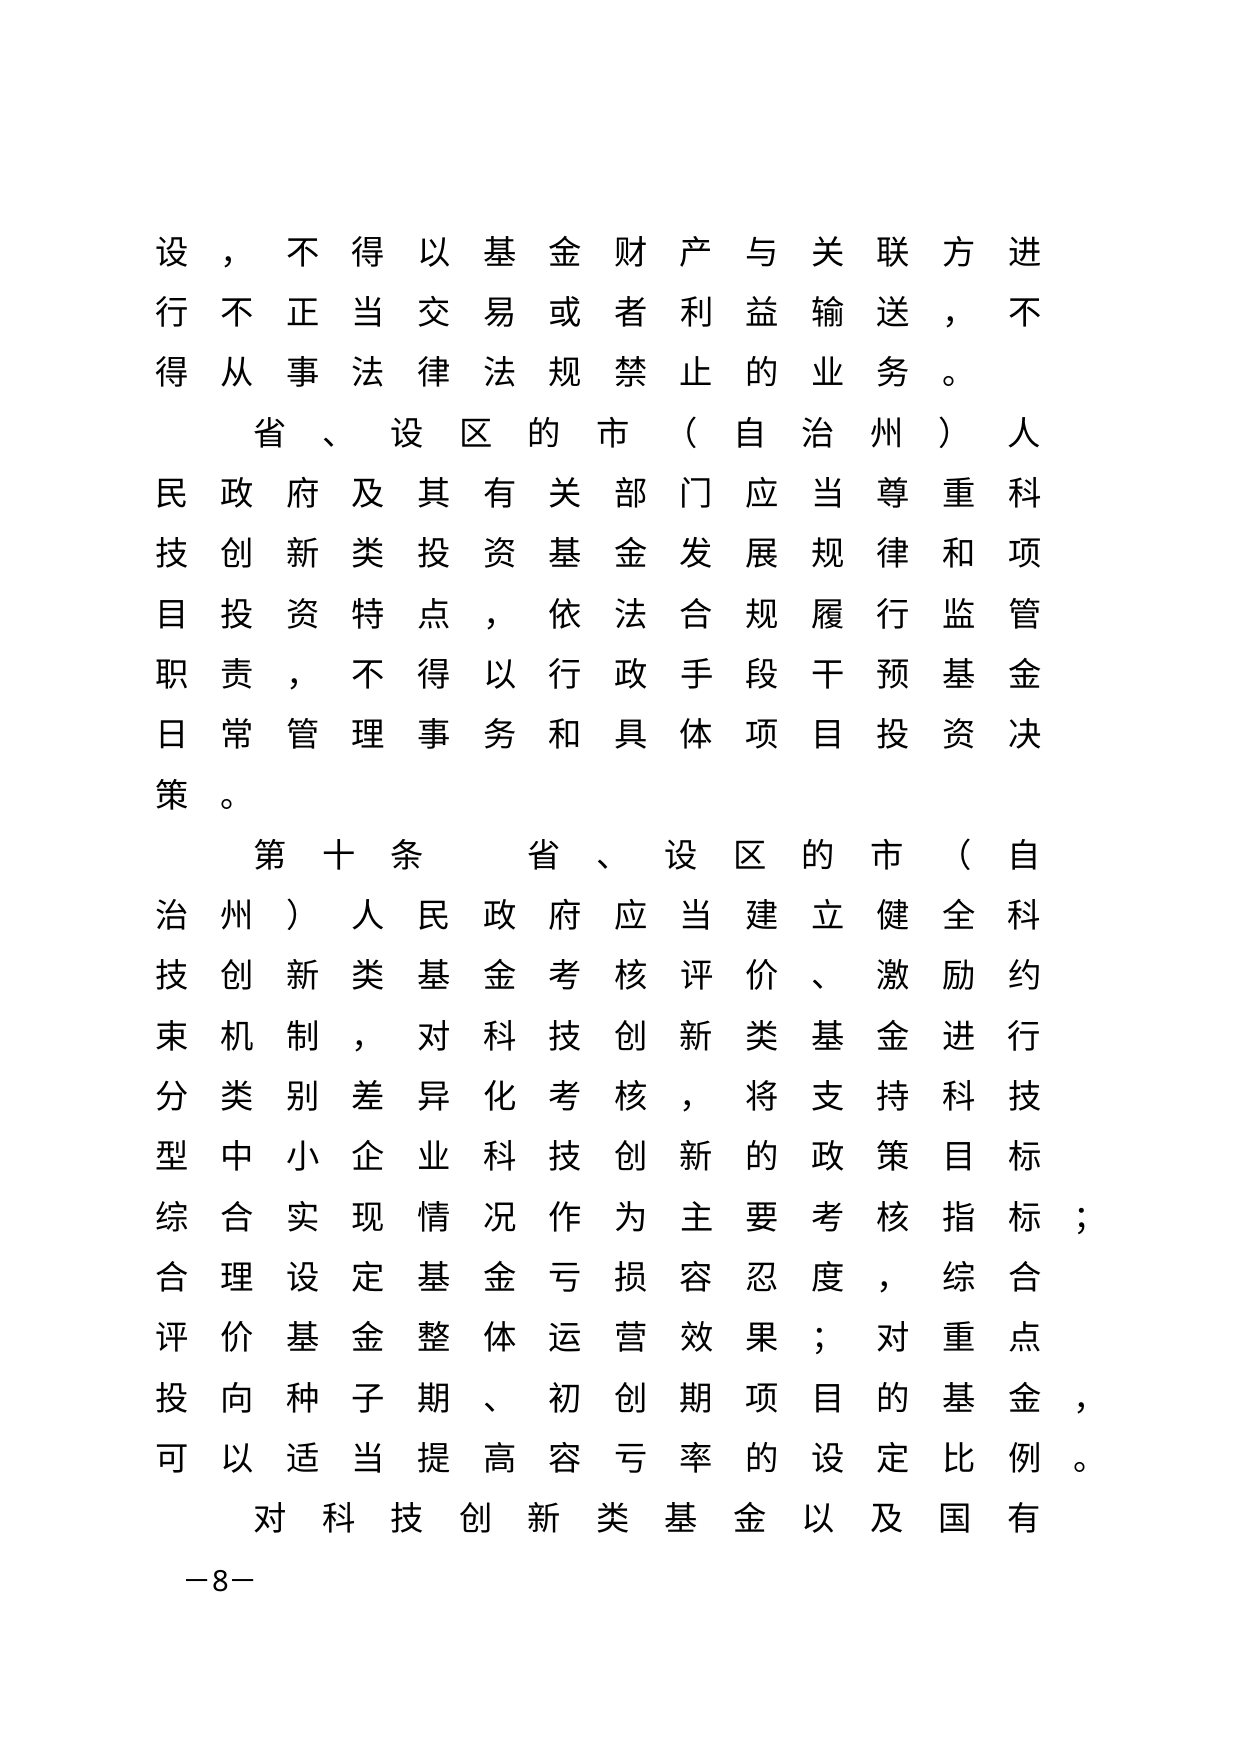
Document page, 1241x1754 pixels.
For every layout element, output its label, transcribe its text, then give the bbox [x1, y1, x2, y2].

text 第九条 科技创新类基金管理人应当建立健全关联交易管理制度，加强廉政风险防控体系建设，不得以基金财产与关联方进行不正当交易或者利益输送，不得从事法律法规禁止的业务。 [155, 219, 1073, 400]
text 第十条 省、设区的市（自治州）人民政府应当建立健全科技创新类基金考核评价、激励约束机制，对科技创新类基金进行分类别差异化考核，将支持科技型中小企业科技创新的政策目标综合实现情况作为主要考核指标；合理设定基金亏损容忍度，综合评价基金整体运营效果；对重点投向种子期、初创期项目的基金，可以适当提高容亏率的设定比例。 [155, 823, 1073, 1486]
text 对科技创新类基金以及国有创业投资机构参与科技创新类创业投资产生损失的，在尽职调查到位、决策程序合规、未谋取不正当利益的前提下，按照有关容错规定处理。省人民政府应当及时制定尽职免责的实施细则和负面清单。各级监察机关、审计和国有资产监督管理部门应当对照实施细则和负面清单开展监管。 [155, 1486, 1073, 1546]
text 省、设区的市（自治州）人民政府及其有关部门应当尊重科技创新类投资基金发展规律和项目投资特点，依法合规履行监管职责，不得以行政手段干预基金日常管理事务和具体项目投资决策。 [155, 400, 1073, 823]
